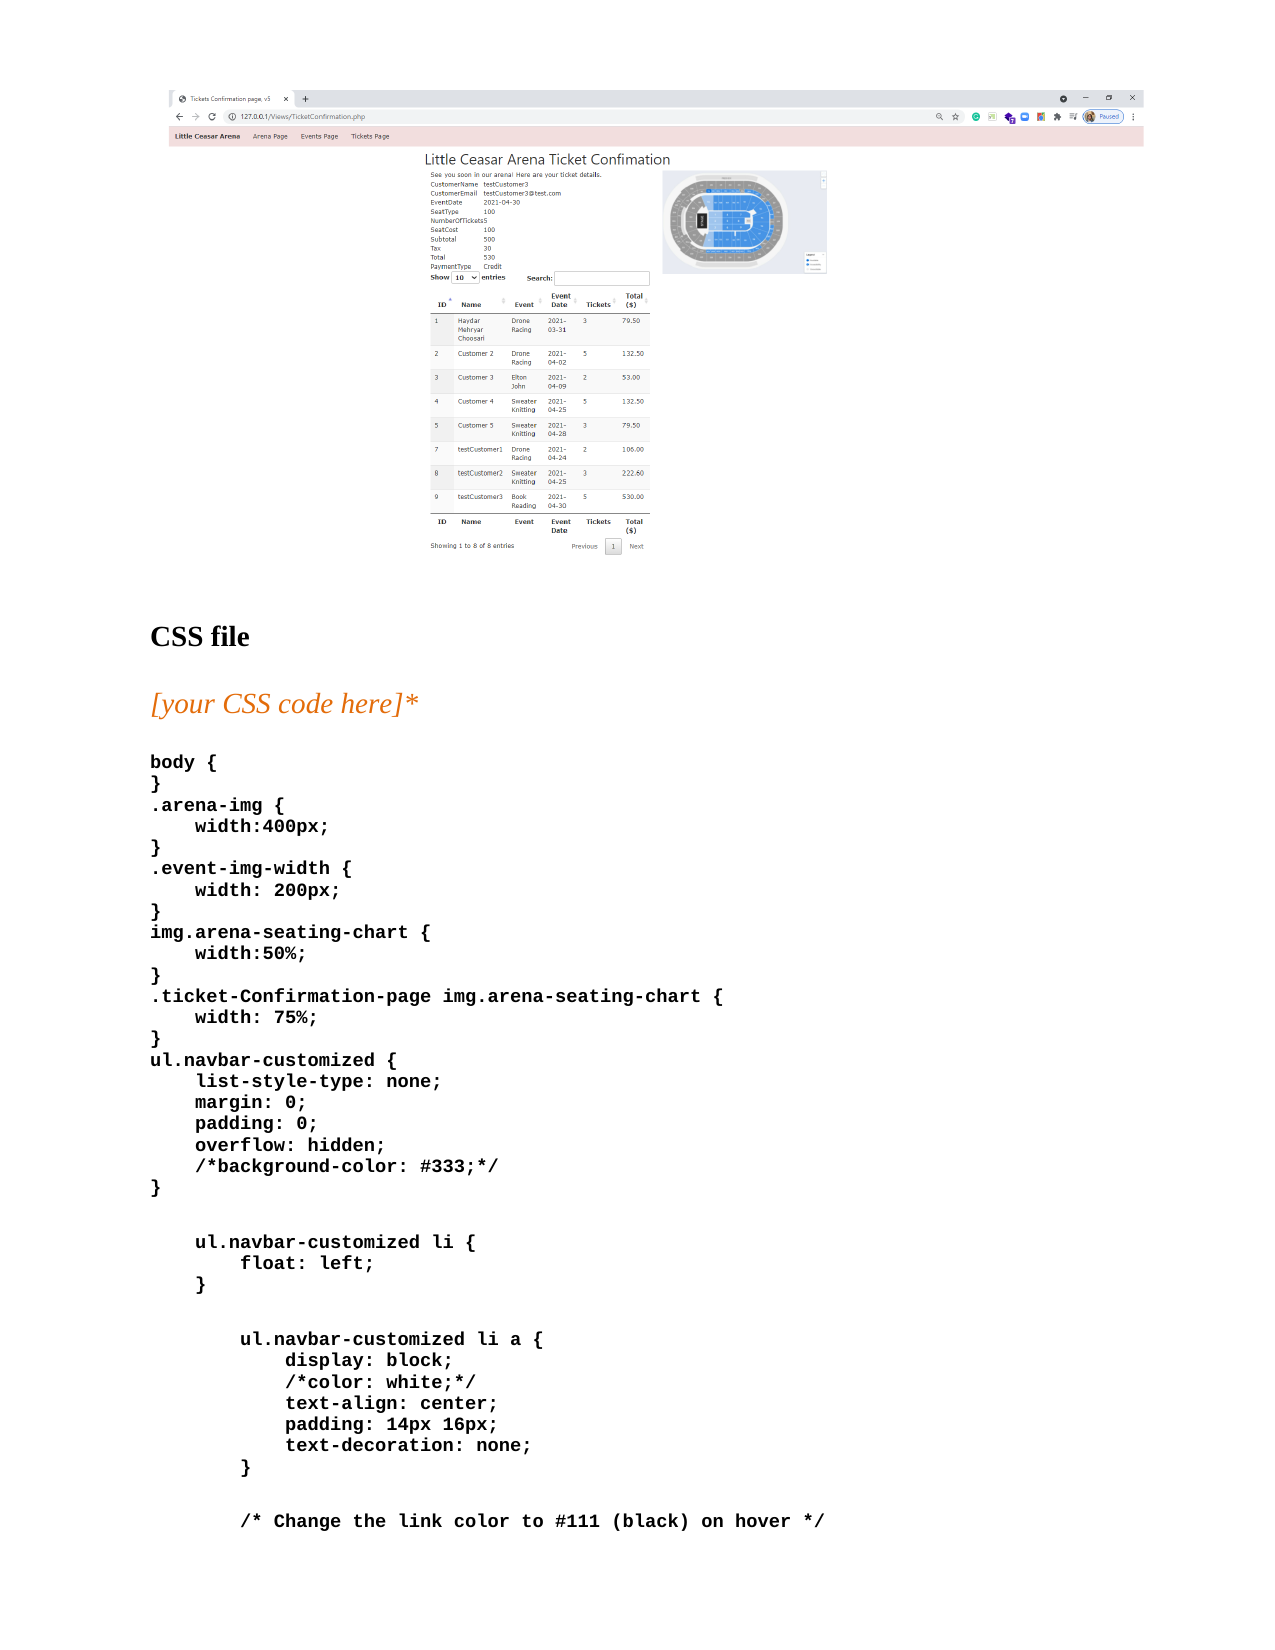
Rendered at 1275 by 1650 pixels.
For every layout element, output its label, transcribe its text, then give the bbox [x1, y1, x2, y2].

text } [150, 1178, 1125, 1199]
text /* Change the link color to #111 (black) on hover */ [150, 1512, 1125, 1533]
text ul.navbar-customized li { [150, 1233, 1125, 1254]
text text-decoration: none; [150, 1436, 1125, 1457]
text } [150, 774, 1125, 795]
text } [150, 1029, 1125, 1050]
text img.arena-seating-chart { [150, 923, 1125, 944]
text text-align: center; [150, 1394, 1125, 1415]
text display: block; [150, 1351, 1125, 1372]
text [your CSS code here]* [150, 686, 1125, 719]
text /*background-color: #333;*/ [150, 1157, 1125, 1178]
text .event-img-width { [150, 859, 1125, 880]
text CSS file [150, 619, 1125, 652]
text width:400px; [150, 817, 1125, 838]
text } [150, 838, 1125, 859]
text } [150, 1275, 1125, 1296]
text width:50%; [150, 944, 1125, 965]
text float: left; [150, 1254, 1125, 1275]
text width: 75%; [150, 1008, 1125, 1029]
text list-style-type: none; [150, 1072, 1125, 1093]
text padding: 0; [150, 1114, 1125, 1135]
text /*color: white;*/ [150, 1372, 1125, 1394]
text .ticket-Confirmation-page img.arena-seating-chart { [150, 987, 1125, 1008]
text overflow: hidden; [150, 1135, 1125, 1157]
text .arena-img { [150, 795, 1125, 817]
text body { [150, 753, 1125, 774]
text margin: 0; [150, 1093, 1125, 1114]
text ul.navbar-customized li a { [150, 1330, 1125, 1351]
text } [150, 1457, 1125, 1479]
text ul.navbar-customized { [150, 1050, 1125, 1072]
text width: 200px; [150, 880, 1125, 902]
text } [150, 965, 1125, 987]
text padding: 14px 16px; [150, 1415, 1125, 1436]
text } [150, 902, 1125, 923]
